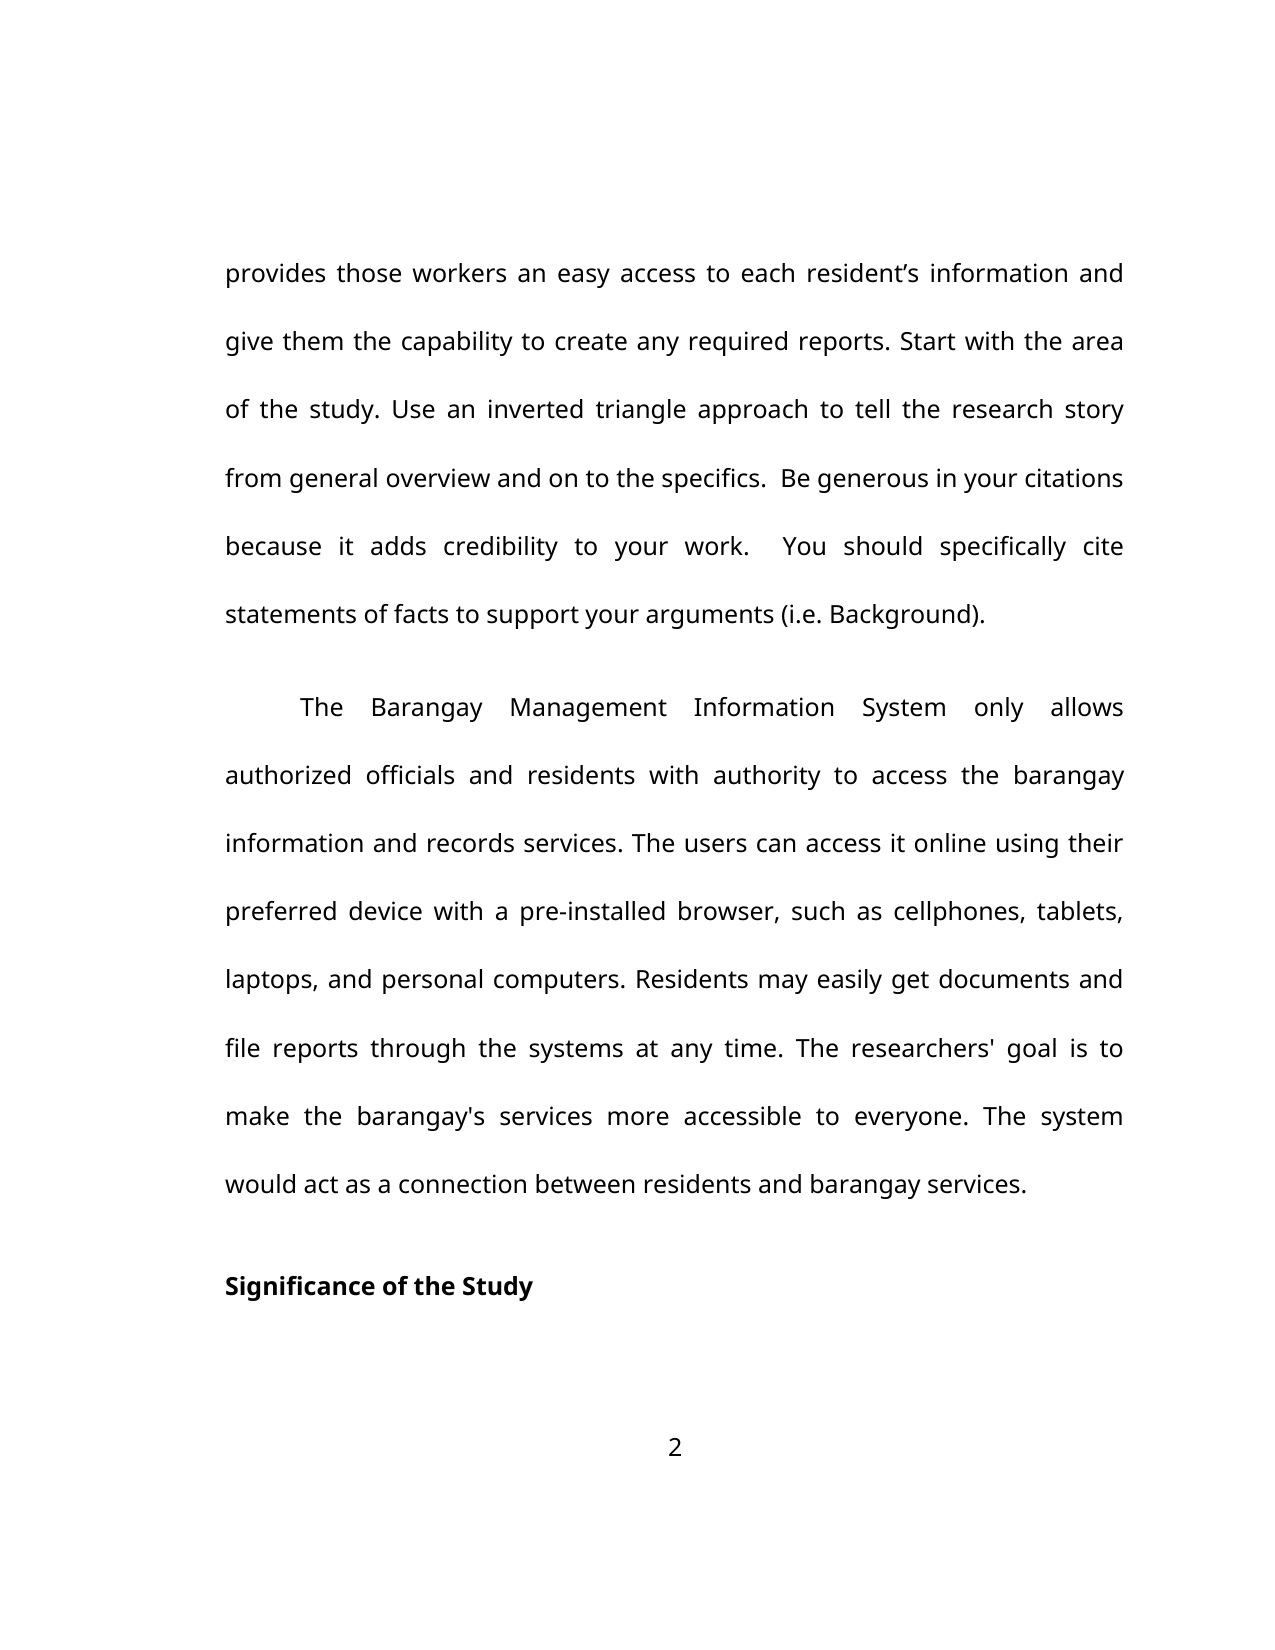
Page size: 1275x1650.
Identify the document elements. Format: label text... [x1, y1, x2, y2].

text The Barangay Management Information System only allows authorized officials and residents with authority to access the barangay information and records services. The users can access it online using their preferred device with a pre-installed browser, such as cellphones, tablets, laptops, and personal computers. Residents may easily get documents and file reports through the systems at any time. The researchers' goal is to make the barangay's services more accessible to everyone. The system would act as a connection between residents and barangay services. [225, 689, 1125, 1201]
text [225, 256, 1125, 631]
subtitle Significance of the Study [225, 1269, 1125, 1303]
